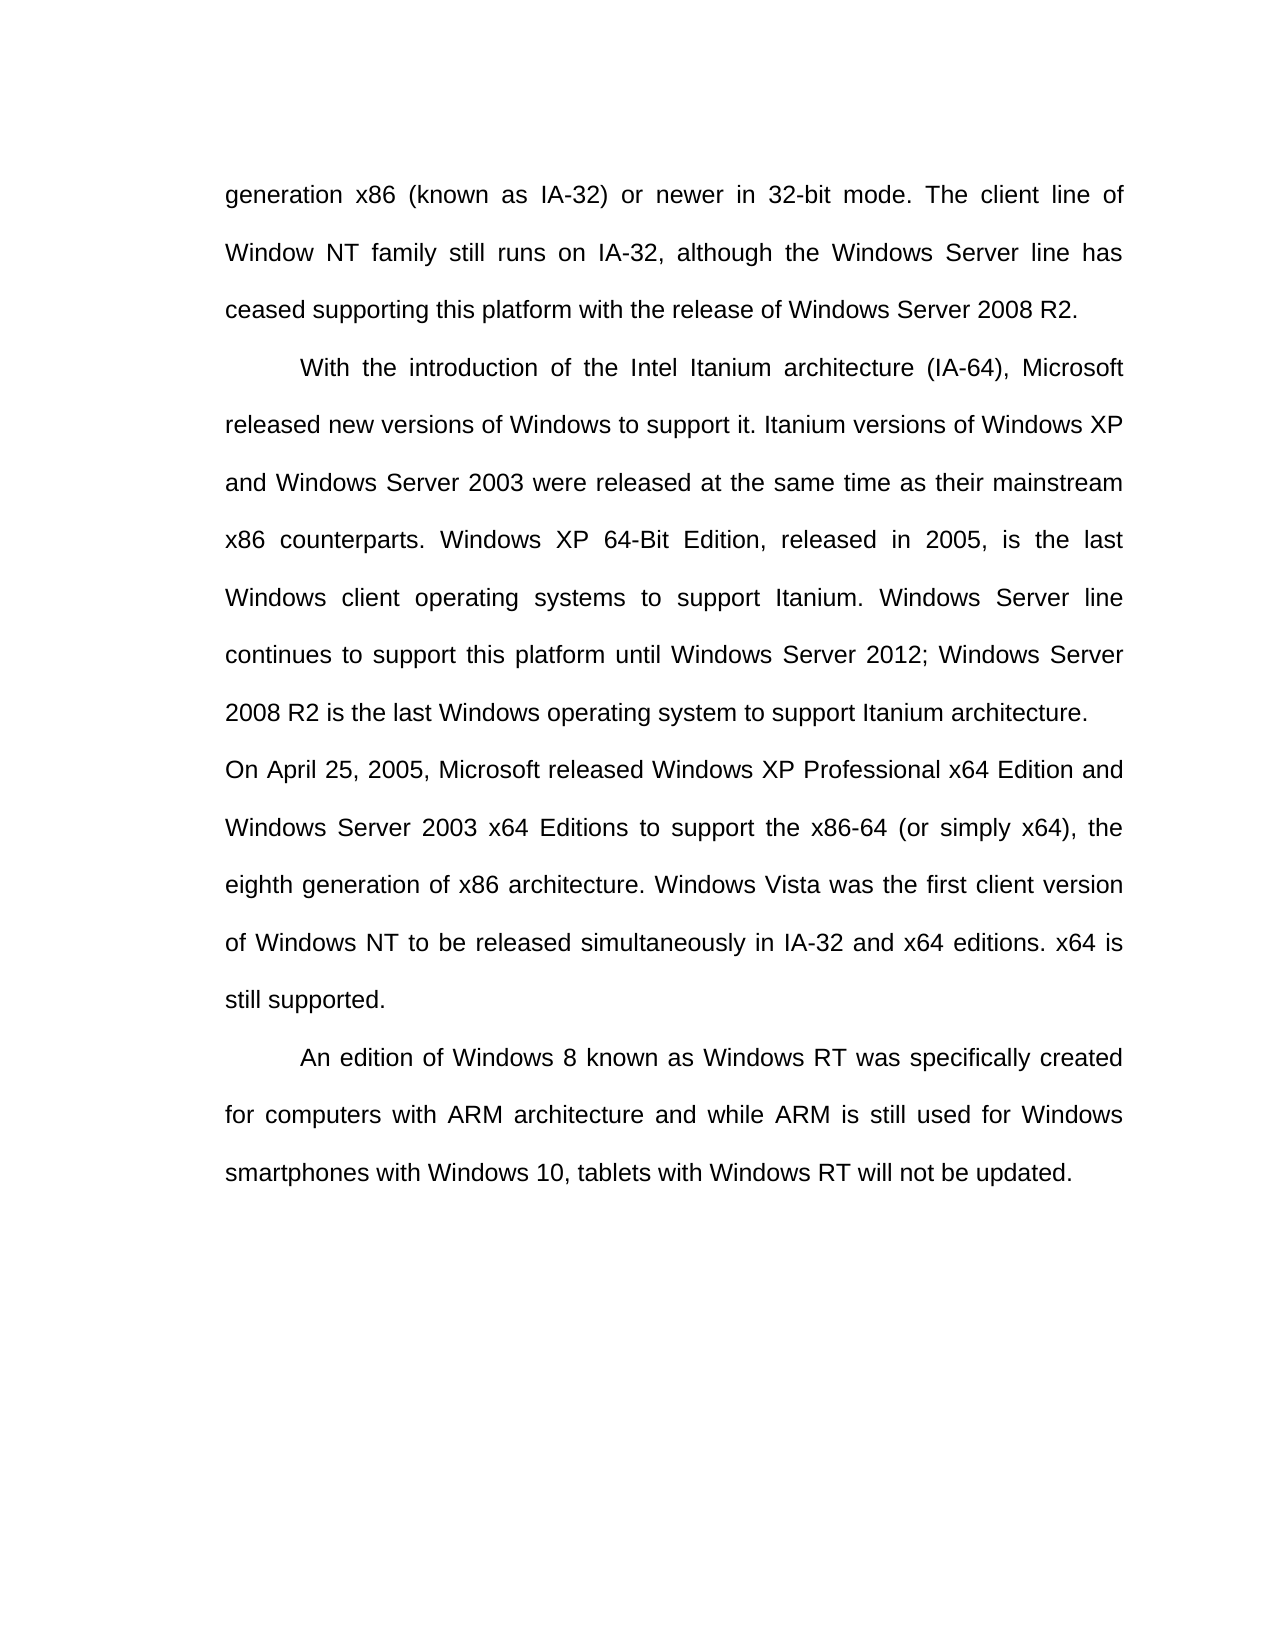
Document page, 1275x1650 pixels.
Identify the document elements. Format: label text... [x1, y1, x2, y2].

text With the introduction of the Intel Itanium architecture (IA-64), Microsoft released new versions of Windows to support it. Itanium versions of Windows XP and Windows Server 2003 were released at the same time as their mainstream x86 counterparts. Windows XP 64-Bit Edition, released in 2005, is the last Windows client operating systems to support Itanium. Windows Server line continues to support this platform until Windows Server 2012; Windows Server 2008 R2 is the last Windows operating system to support Itanium architecture. [225, 352, 1125, 726]
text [225, 180, 1125, 324]
text An edition of Windows 8 known as Windows RT was specifically created for computers with ARM architecture and while ARM is still used for Windows smartphones with Windows 10, tablets with Windows RT will not be updated. [225, 1042, 1125, 1186]
text On April 25, 2005, Microsoft released Windows XP Professional x64 Edition and Windows Server 2003 x64 Editions to support the x86-64 (or simply x64), the eighth generation of x86 architecture. Windows Vista was the first client version of Windows NT to be released simultaneously in IA-32 and x64 editions. x64 is still supported. [225, 755, 1125, 1014]
